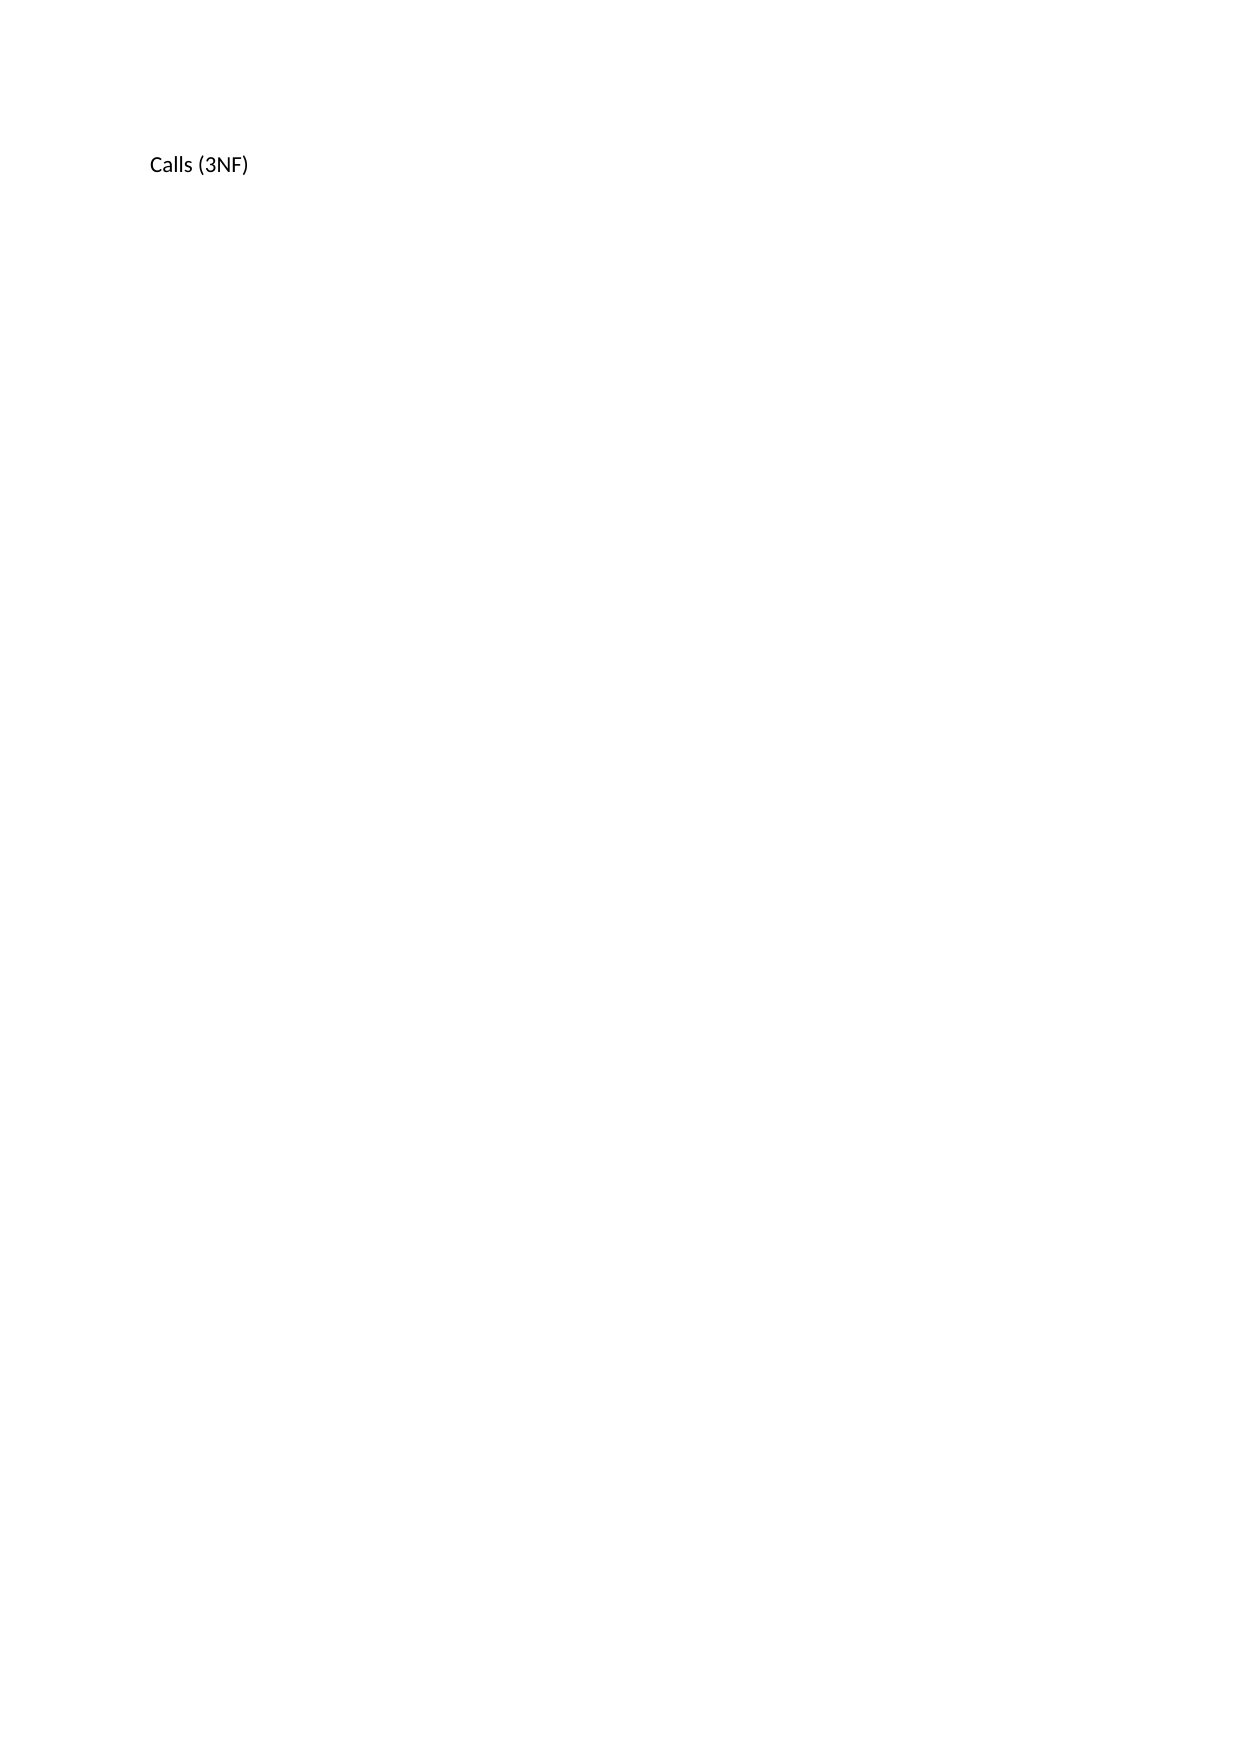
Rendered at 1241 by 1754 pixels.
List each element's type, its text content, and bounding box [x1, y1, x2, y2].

text Calls (3NF) [150, 150, 1090, 178]
